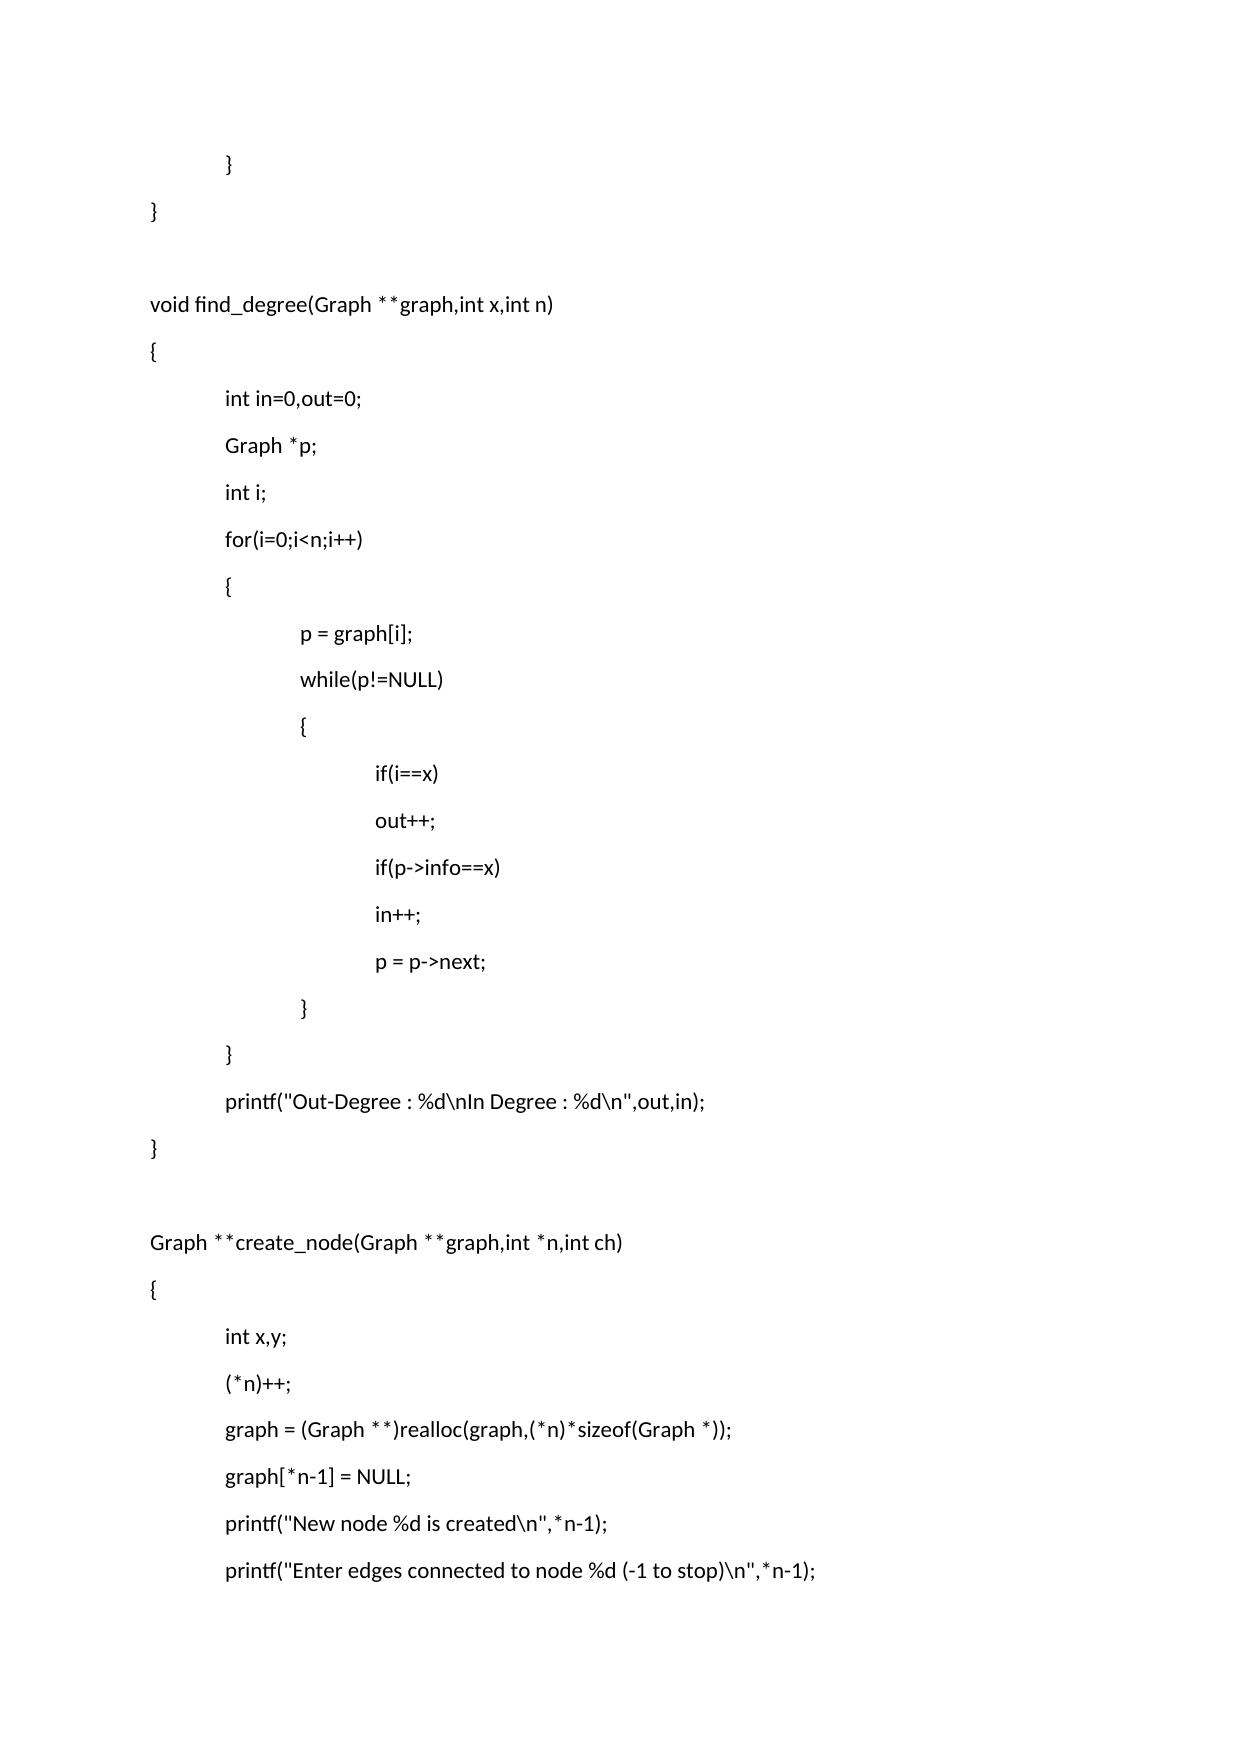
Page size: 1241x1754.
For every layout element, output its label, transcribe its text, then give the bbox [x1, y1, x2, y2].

text Graph *p; [150, 431, 1090, 459]
text void find_degree(Graph **graph,int x,int n) [150, 291, 1090, 319]
text in++; [150, 900, 1090, 928]
text } [150, 1134, 1090, 1162]
text int in=0,out=0; [150, 384, 1090, 412]
text int x,y; [150, 1322, 1090, 1350]
text { [150, 337, 1090, 366]
text graph = (Graph **)realloc(graph,(*n)*sizeof(Graph *)); [150, 1416, 1090, 1444]
text p = p->next; [150, 947, 1090, 975]
text p = graph[i]; [150, 619, 1090, 647]
text out++; [150, 806, 1090, 834]
text } [150, 197, 1090, 225]
text { [150, 1275, 1090, 1303]
text if(p->info==x) [150, 853, 1090, 881]
text (*n)++; [150, 1369, 1090, 1397]
text { [150, 572, 1090, 600]
text printf("Out-Degree : %d\nIn Degree : %d\n",out,in); [150, 1087, 1090, 1116]
text printf("New node %d is created\n",*n-1); [150, 1509, 1090, 1537]
text int i; [150, 478, 1090, 506]
text while(p!=NULL) [150, 666, 1090, 694]
text } [150, 994, 1090, 1022]
text for(i=0;i<n;i++) [150, 525, 1090, 553]
text graph[*n-1] = NULL; [150, 1462, 1090, 1491]
text } [150, 1041, 1090, 1069]
text if(i==x) [150, 759, 1090, 787]
text } [150, 150, 1090, 178]
text printf("Enter edges connected to node %d (-1 to stop)\n",*n-1); [150, 1556, 1090, 1584]
text Graph **create_node(Graph **graph,int *n,int ch) [150, 1228, 1090, 1256]
text { [150, 712, 1090, 741]
